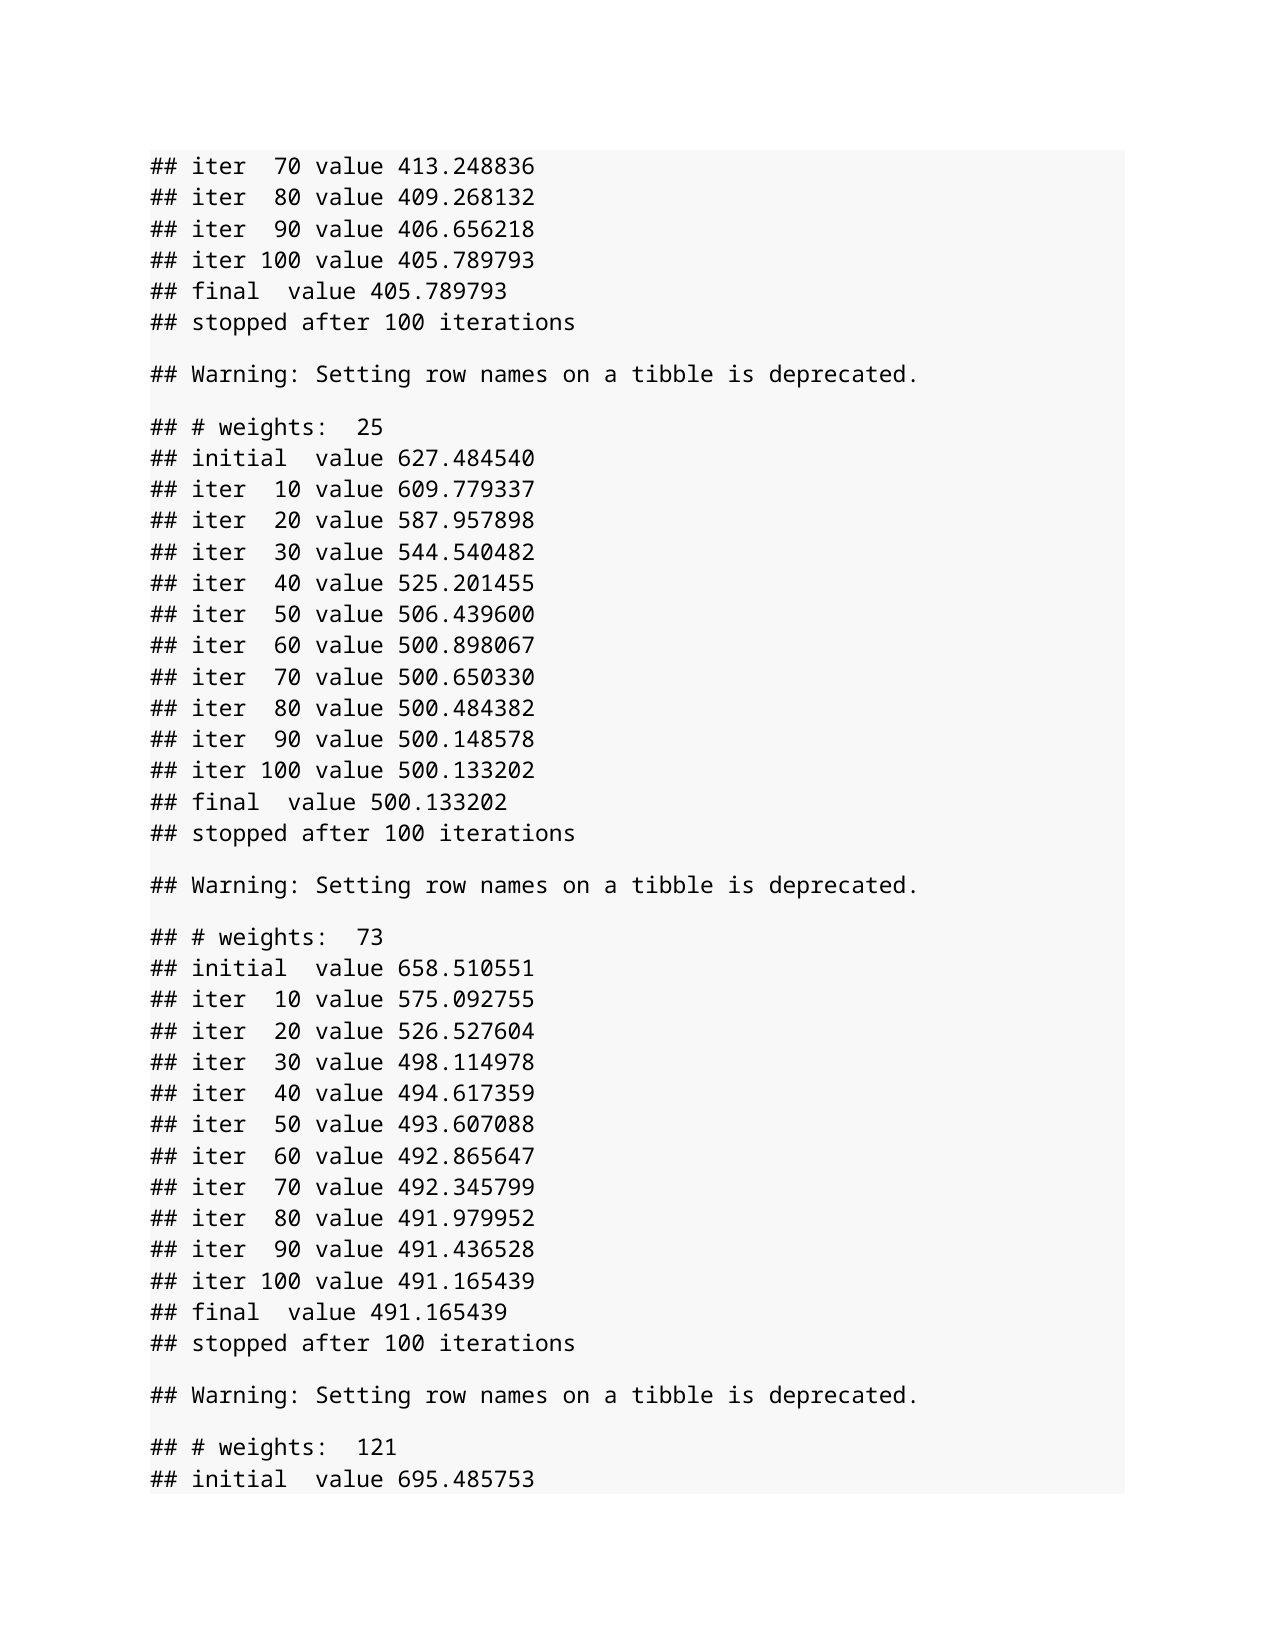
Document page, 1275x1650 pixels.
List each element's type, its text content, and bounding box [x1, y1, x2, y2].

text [150, 150, 1125, 337]
text ## # weights: 25 ## initial value 627.484540 ## iter 10 value 609.779337 ## iter 20 value 587.957898 ## iter 30 value 544.540482 ## iter 40 value 525.201455 ## iter 50 value 506.439600 ## iter 60 value 500.898067 ## iter 70 value 500.650330 ## iter 80 value 500.484382 ## iter 90 value 500.148578 ## iter 100 value 500.133202 ## final value 500.133202 ## stopped after 100 iterations [150, 410, 1125, 848]
text ## Warning: Setting row names on a tibble is deprecated. [150, 358, 1125, 389]
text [150, 1431, 1125, 1494]
text ## Warning: Setting row names on a tibble is deprecated. [150, 1379, 1125, 1410]
text ## Warning: Setting row names on a tibble is deprecated. [150, 869, 1125, 900]
text ## # weights: 73 ## initial value 658.510551 ## iter 10 value 575.092755 ## iter 20 value 526.527604 ## iter 30 value 498.114978 ## iter 40 value 494.617359 ## iter 50 value 493.607088 ## iter 60 value 492.865647 ## iter 70 value 492.345799 ## iter 80 value 491.979952 ## iter 90 value 491.436528 ## iter 100 value 491.165439 ## final value 491.165439 ## stopped after 100 iterations [150, 921, 1125, 1358]
